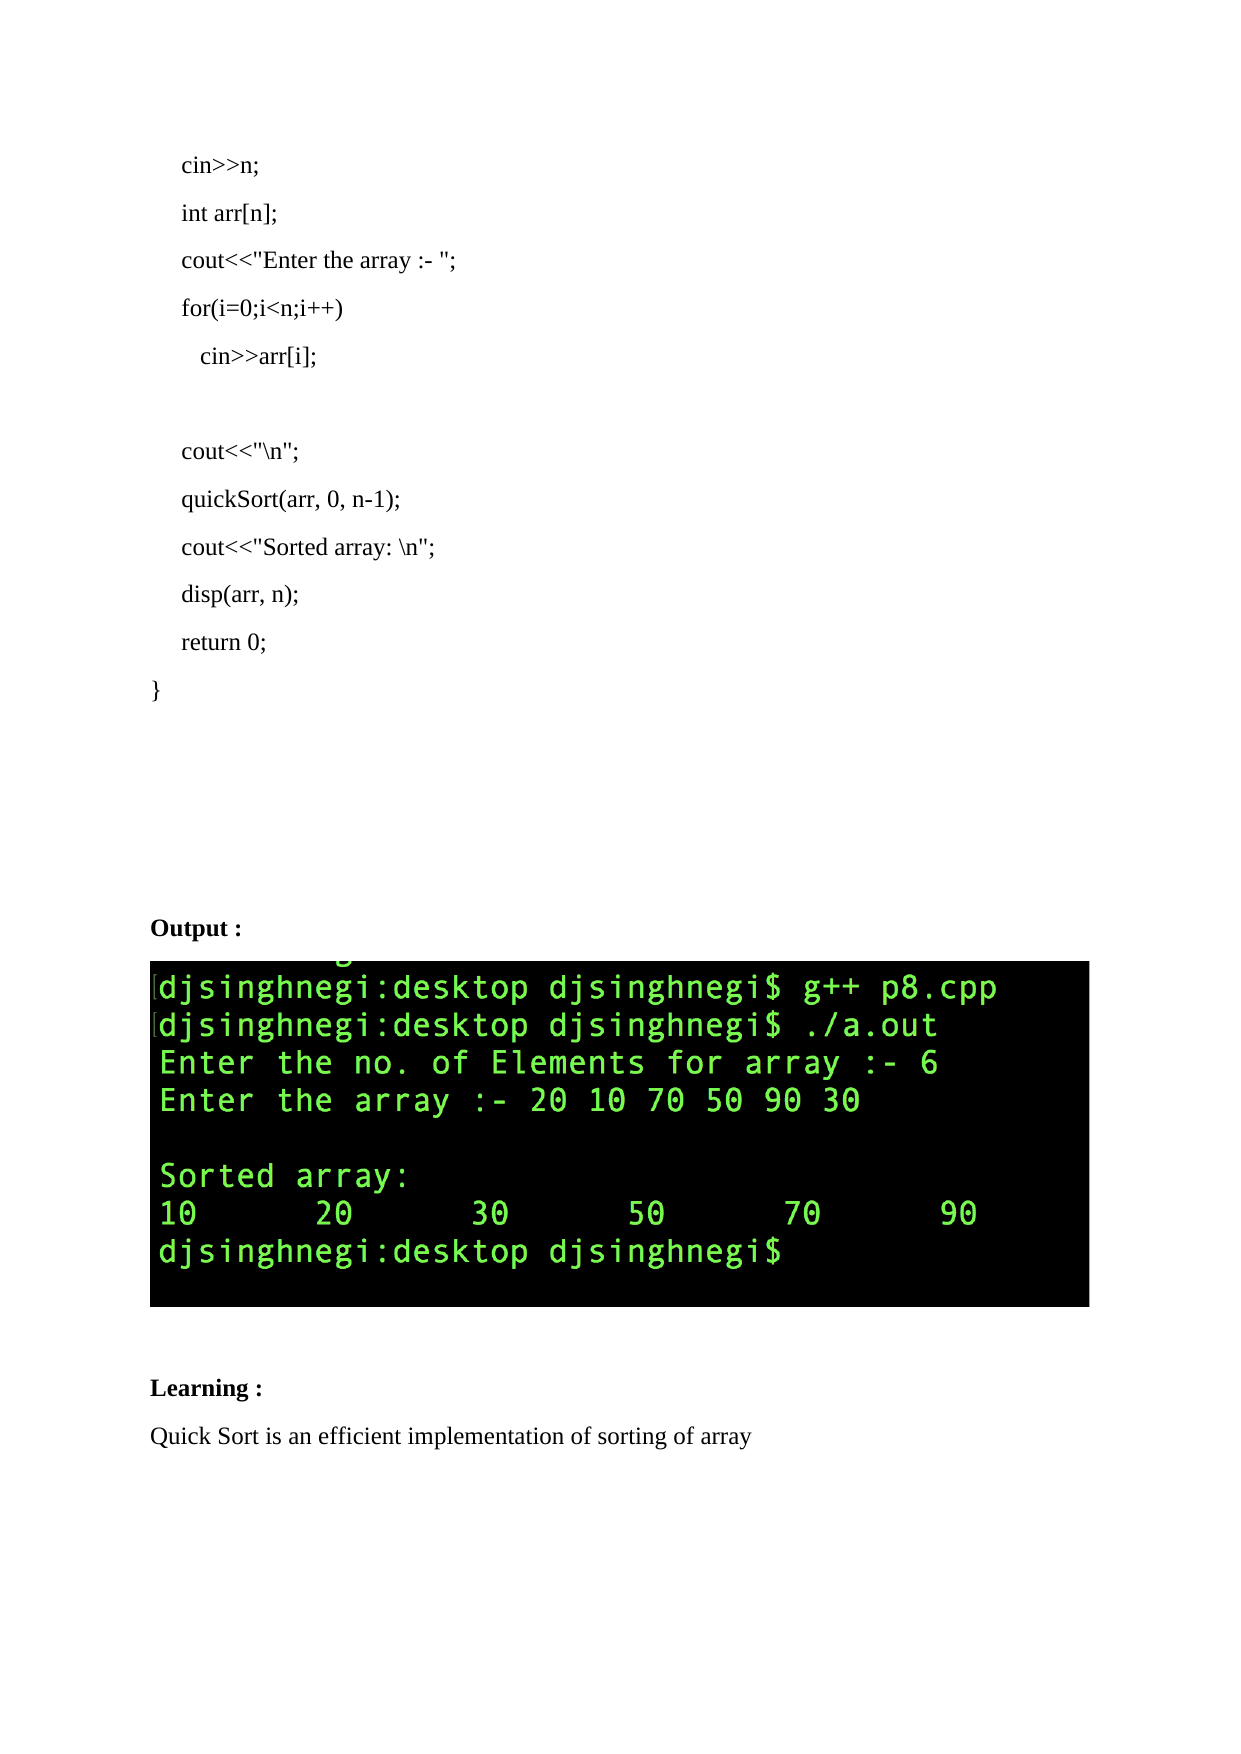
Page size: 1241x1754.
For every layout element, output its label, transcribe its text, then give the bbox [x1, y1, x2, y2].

text disp(arr, n); [150, 579, 1090, 608]
text int arr[n]; [150, 198, 1090, 226]
text for(i=0;i<n;i++) [150, 293, 1090, 322]
text cout<<"Sorted array: \n"; [150, 532, 1090, 560]
text cout<<"\n"; [150, 436, 1090, 465]
text cin>>arr[i]; [150, 341, 1090, 369]
text quickSort(arr, 0, n-1); [150, 484, 1090, 513]
text Output : [150, 913, 1090, 942]
text cout<<"Enter the array :- "; [150, 245, 1090, 274]
text return 0; [150, 627, 1090, 656]
text Learning : [150, 1373, 1090, 1402]
text cin>>n; [150, 150, 1090, 179]
text } [150, 675, 1090, 703]
picture [150, 961, 1090, 1307]
text Quick Sort is an efficient implementation of sorting of array [150, 1421, 1090, 1449]
